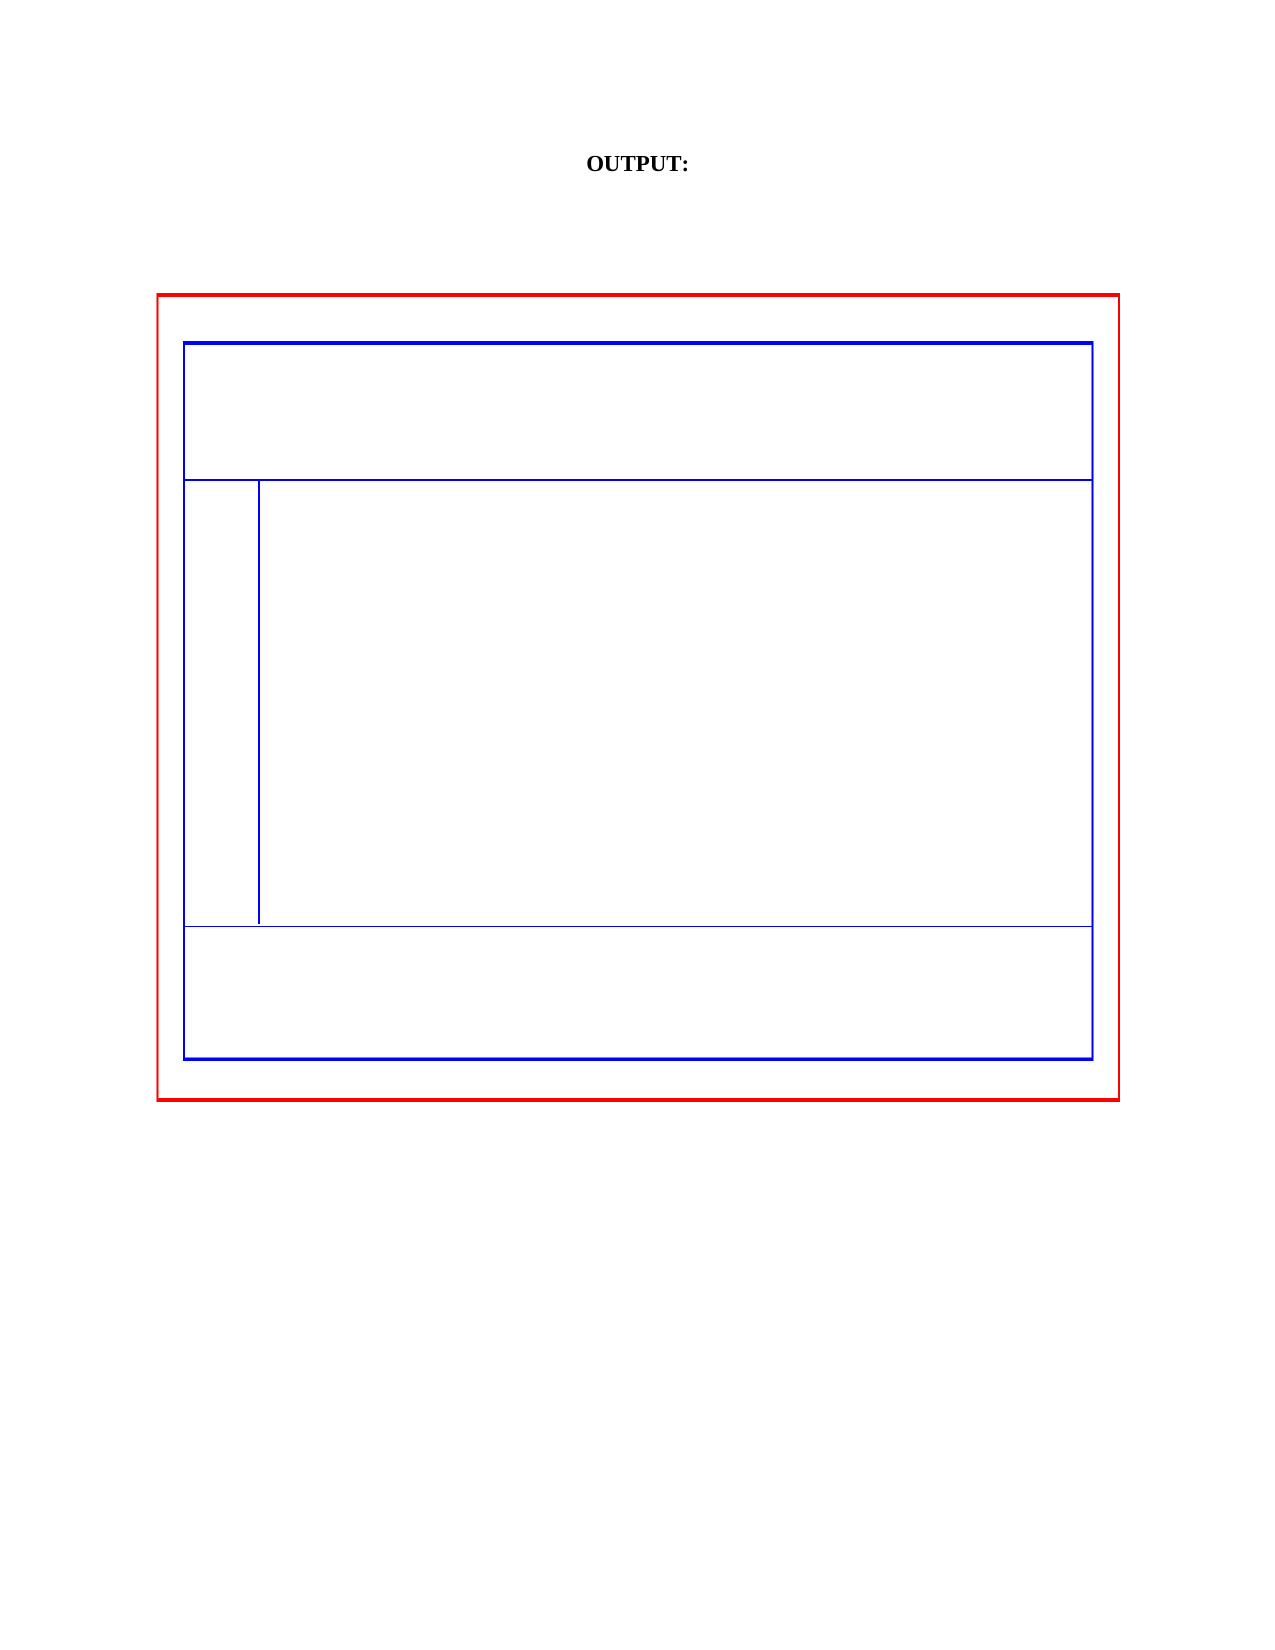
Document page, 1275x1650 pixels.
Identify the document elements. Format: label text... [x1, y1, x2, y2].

text OUTPUT: [150, 150, 1125, 176]
picture [150, 287, 1125, 1149]
